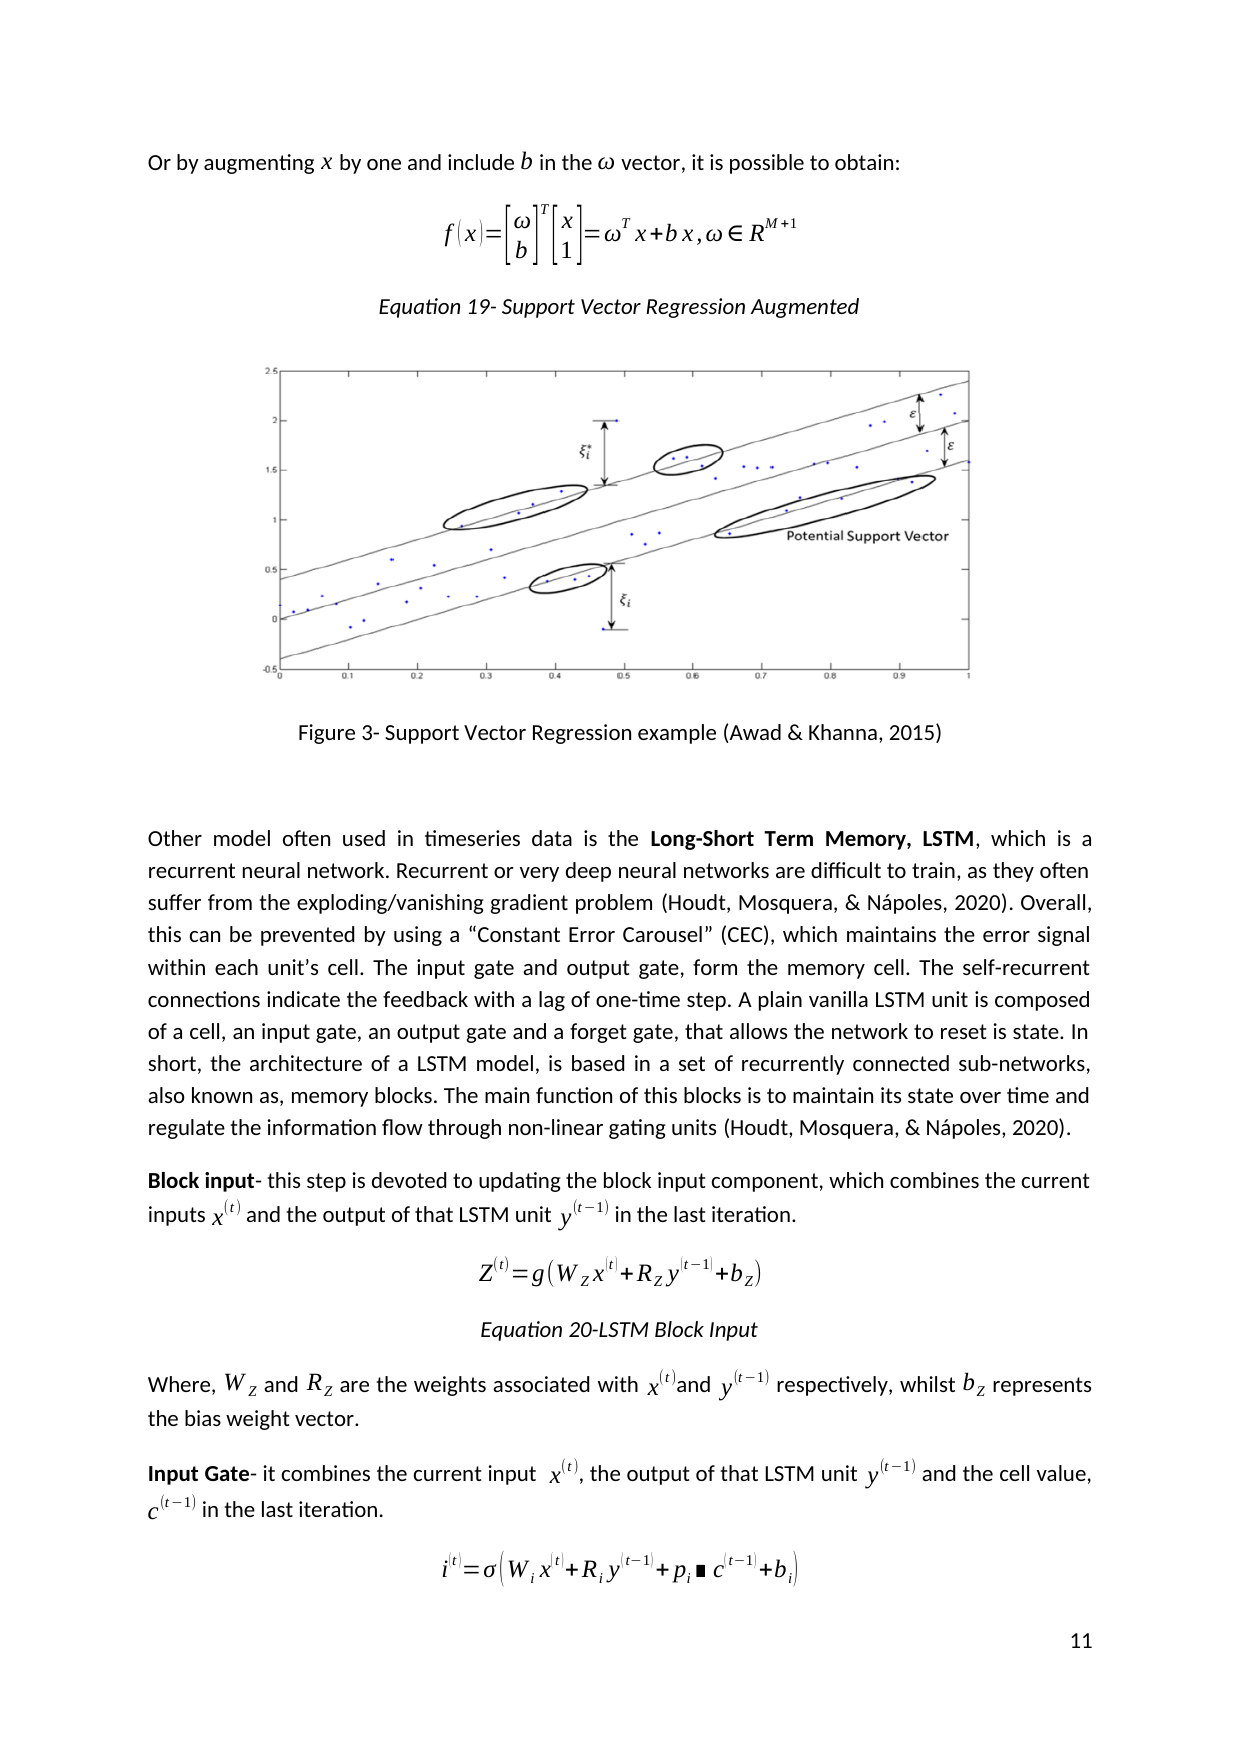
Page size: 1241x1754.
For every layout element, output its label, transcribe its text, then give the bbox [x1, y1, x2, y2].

text Equation 20-LSTM Block Input [148, 1316, 1092, 1343]
text Block input- this step is devoted to updating the block input component, which combines the current inputs and the output of that LSTM unit in the last iteration. [148, 1167, 1092, 1230]
picture [242, 345, 998, 693]
text Other model often used in timeseries data is the Long-Short Term Memory, LSTM, which is a recurrent neural network. Recurrent or very deep neural networks are difficult to train, as they often suffer from the exploding/vanishing gradient problem . Overall, this can be prevented by using a “Constant Error Carousel” (CEC), which maintains the error signal within each unit’s cell. The input gate and output gate, form the memory cell. The self-recurrent connections indicate the feedback with a lag of one-time step. A plain vanilla LSTM unit is composed of a cell, an input gate, an output gate and a forget gate, that allows the network to reset is state. In short, the architecture of a LSTM model, is based in a set of recurrently connected sub-networks, also known as, memory blocks. The main function of this blocks is to maintain its state over time and regulate the information flow through non-linear gating units. [148, 824, 1092, 1142]
text Input Gate- it combines the current input , the output of that LSTM unit and the cell value, in the last iteration. [148, 1457, 1092, 1524]
text Equation 19- Support Vector Regression Augmented [148, 292, 1092, 320]
text Or by augmenting by one and include in the vector, it is possible to obtain: [148, 148, 1092, 176]
text Figure 3- Support Vector Regression example [148, 718, 1092, 746]
text Where, and are the weights associated with and respectively, whilst represents the bias weight vector. [148, 1368, 1092, 1432]
